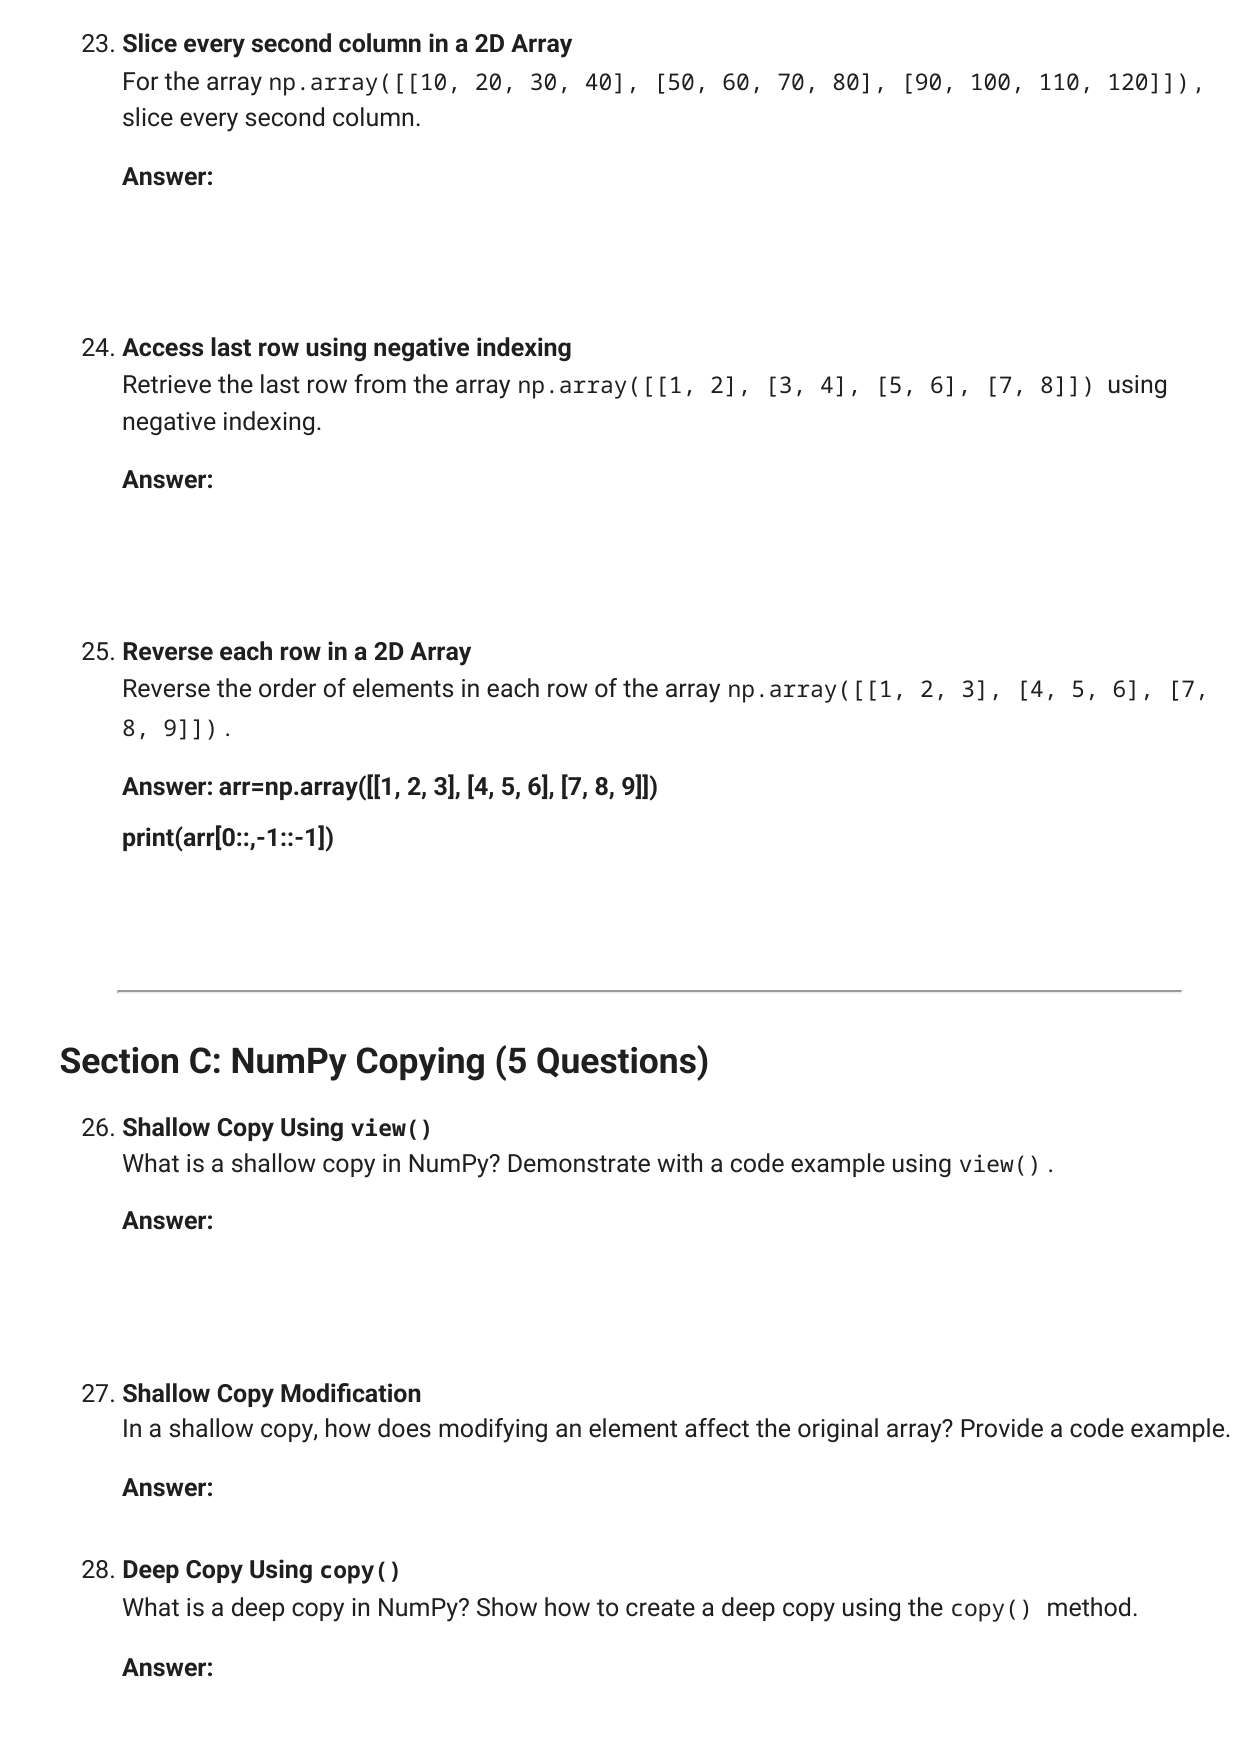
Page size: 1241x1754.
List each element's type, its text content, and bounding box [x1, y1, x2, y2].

text Answer: [122, 1206, 1240, 1236]
text 26. Shallow Copy Using view() What is a shallow copy in NumPy? Demonstrate with a code example using view() . [81, 1112, 1165, 1179]
text Answer: arr=np.array([[1, 2, 3], [4, 5, 6], [7, 8, 9]]) [122, 772, 1240, 802]
text 27. Shallow Copy Modification In a shallow copy, how does modifying an element affect the original array? Provide a code example. [81, 1379, 1240, 1444]
text Answer: [122, 1473, 1240, 1503]
text Answer: [122, 162, 1240, 191]
text print(arr[0::,-1::-1]) [122, 823, 1240, 852]
text Answer: [122, 466, 1240, 495]
text 25. Reverse each row in a 2D Array Reverse the order of elements in each row of the array np.array([[1, 2, 3], [4, 5, 6], [7, 8, 9]]) . [81, 637, 1240, 743]
text Section C: NumPy Copying (5 Questions) [59, 1041, 1240, 1082]
text 23. Slice every second column in a 2D Array For the array np.array([[10, 20, 30, 40], [50, 60, 70, 80], [90, 100, 110, 120]]) , slice every second column. [81, 29, 1225, 133]
text 24. Access last row using negative indexing Retrieve the last row from the array np.array([[1, 2], [3, 4], [5, 6], [7, 8]]) using negative indexing. [81, 333, 1240, 436]
text Answer: [122, 1653, 1240, 1682]
text 28. Deep Copy Using copy() What is a deep copy in NumPy? Show how to create a deep copy using the copy() method. [81, 1554, 1150, 1623]
picture [117, 989, 1183, 994]
